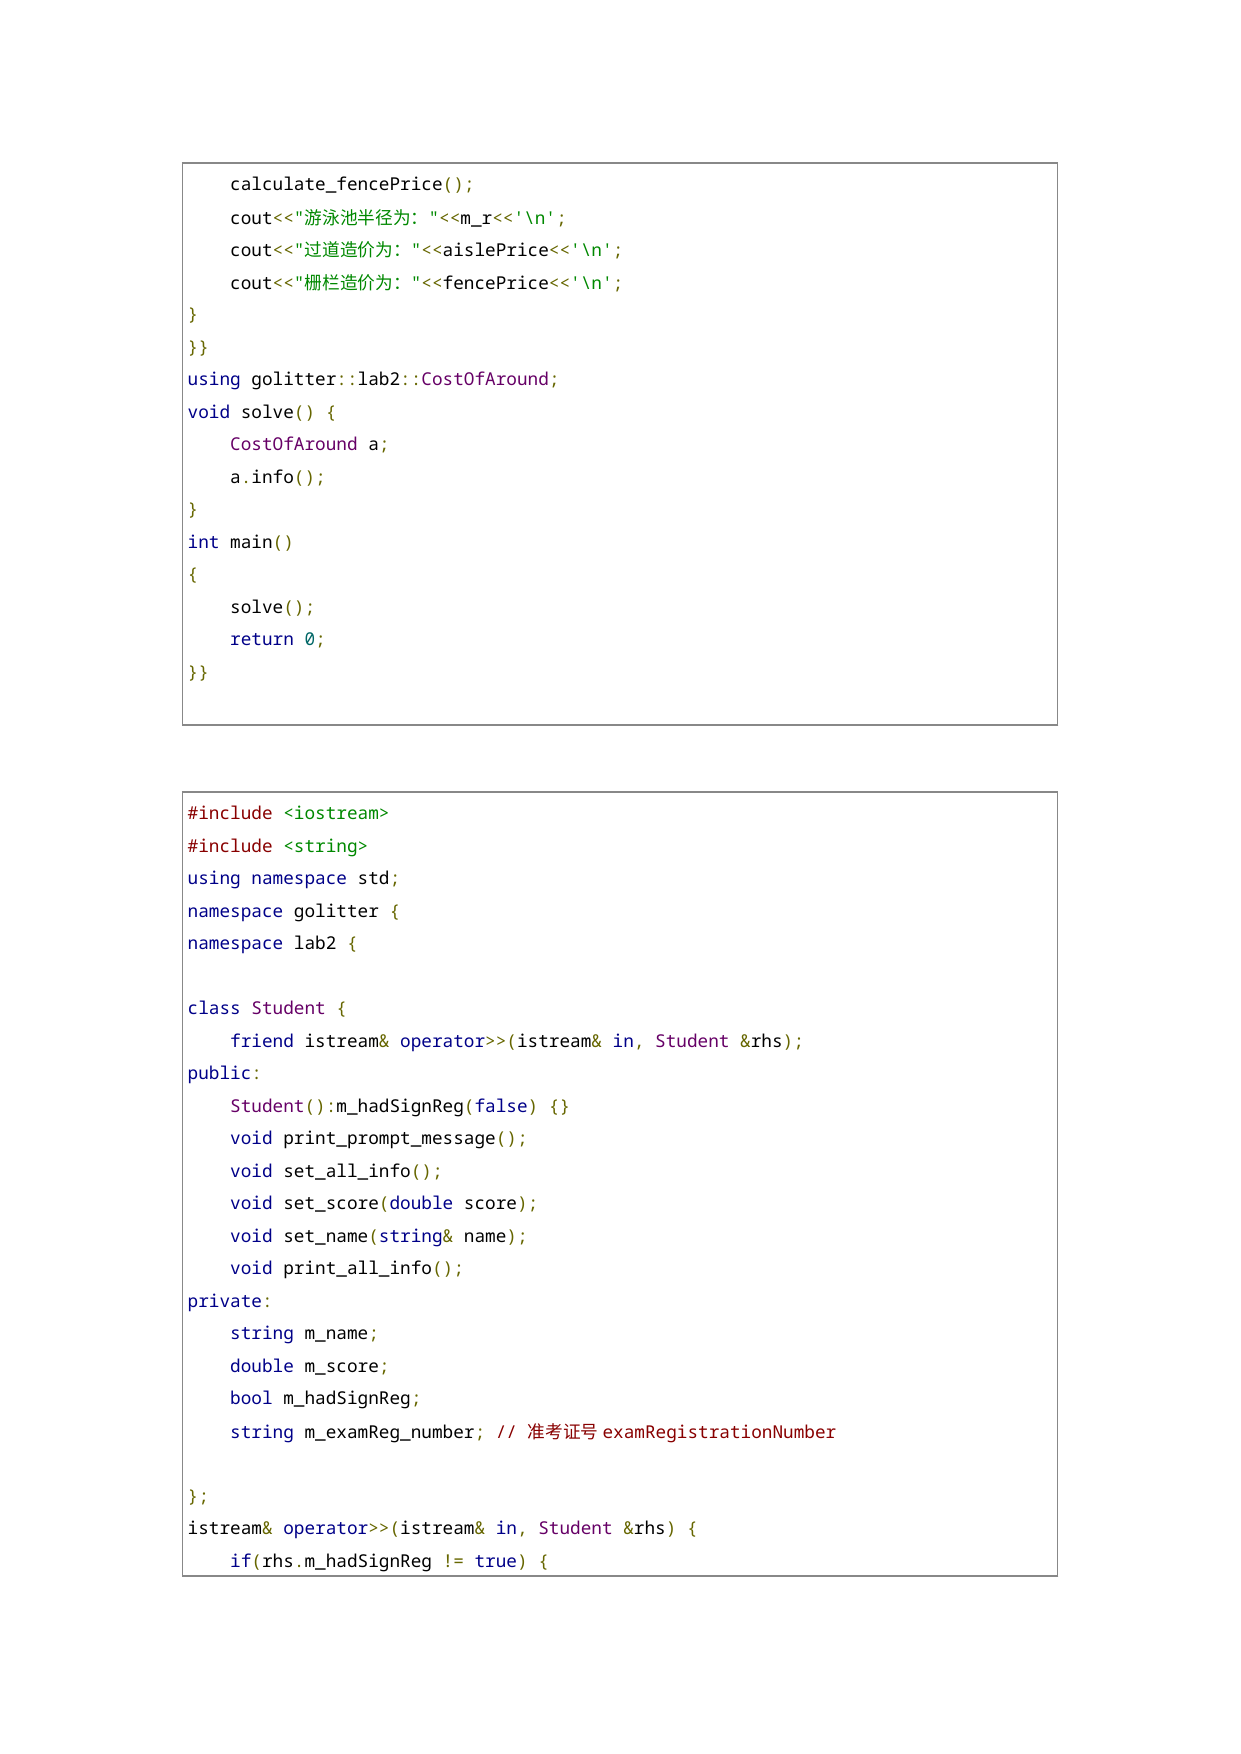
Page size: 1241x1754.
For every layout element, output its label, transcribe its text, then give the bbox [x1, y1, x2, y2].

text calculate_fencePrice(); [183, 164, 1057, 200]
text void set_all_info(); [187, 1154, 1053, 1187]
text using golitter::lab2::CostOfAround; [187, 363, 1053, 395]
text return 0; [187, 623, 1053, 655]
text { [187, 558, 1053, 590]
text using namespace std; [187, 862, 1053, 894]
text cout<<"游泳池半径为："<<m_r<<'\n'; [187, 200, 1053, 233]
text string m_examReg_number; // 准考证号 examRegistrationNumber [187, 1414, 1053, 1447]
text }; [187, 1479, 1053, 1512]
text cout<<"栅栏造价为："<<fencePrice<<'\n'; [187, 265, 1053, 298]
text void set_name(string& name); [187, 1219, 1053, 1252]
text #include <string> [187, 829, 1053, 862]
text int main() [187, 525, 1053, 558]
text }} [187, 655, 1053, 688]
text class Student { [187, 992, 1053, 1024]
text namespace lab2 { [187, 927, 1053, 959]
text }} [187, 330, 1053, 363]
text void set_score(double score); [187, 1187, 1053, 1219]
text istream& operator>>(istream& in, Student &rhs) { [187, 1512, 1053, 1544]
text bool m_hadSignReg; [187, 1382, 1053, 1414]
text void print_all_info(); [187, 1252, 1053, 1284]
text cout<<"过道造价为："<<aislePrice<<'\n'; [187, 233, 1053, 265]
text private: [187, 1284, 1053, 1317]
text void solve() { [187, 395, 1053, 428]
text CostOfAround a; [187, 428, 1053, 460]
text } [187, 298, 1053, 330]
text } [187, 493, 1053, 525]
text double m_score; [187, 1349, 1053, 1382]
text friend istream& operator>>(istream& in, Student &rhs); [187, 1024, 1053, 1057]
text solve(); [187, 590, 1053, 623]
text public: [187, 1057, 1053, 1089]
text Student():m_hadSignReg(false) {} [187, 1089, 1053, 1122]
text #include <iostream> [183, 793, 1057, 829]
text if(rhs.m_hadSignReg != true) { [187, 1544, 1053, 1575]
text a.info(); [187, 460, 1053, 493]
text namespace golitter { [187, 894, 1053, 927]
text void print_prompt_message(); [187, 1122, 1053, 1154]
text string m_name; [187, 1317, 1053, 1349]
